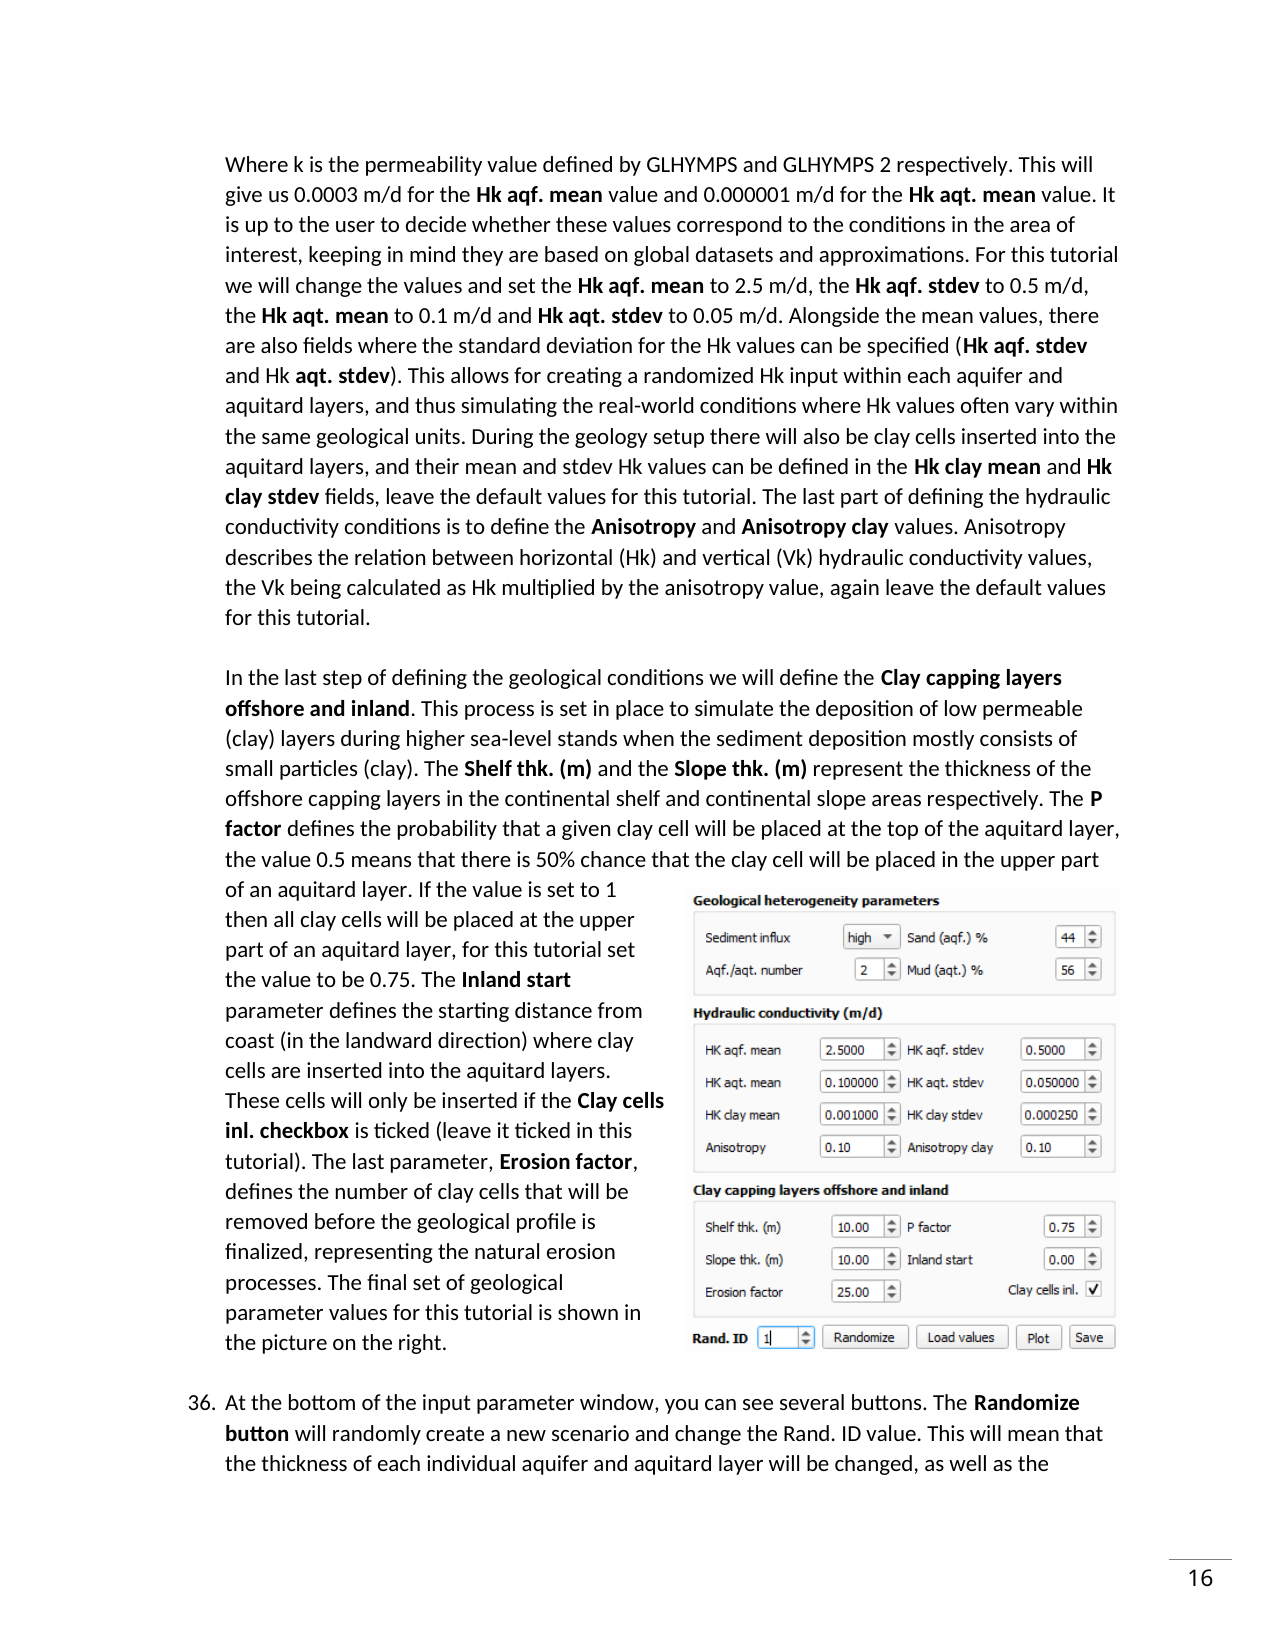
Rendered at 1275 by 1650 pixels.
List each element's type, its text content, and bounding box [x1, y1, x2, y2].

list Where k is the permeability value defined by GLHYMPS and GLHYMPS 2 respectively. This will give us 0.0003 m/d for the Hk aqf. mean value and 0.000001 m/d for the Hk aqt. mean value. It is up to the user to decide whether these values correspond to the conditions in the area of interest, keeping in mind they are based on global datasets and approximations. For this tutorial we will change the values and set the Hk aqf. mean to 2.5 m/d, the Hk aqf. stdev to 0.5 m/d, the Hk aqt. mean to 0.1 m/d and Hk aqt. stdev to 0.05 m/d. Alongside the mean values, there are also fields where the standard deviation for the Hk values can be specified (Hk aqf. stdev and Hk aqt. stdev). This allows for creating a randomized Hk input within each aquifer and aquitard layers, and thus simulating the real-world conditions where Hk values often vary within the same geological units. During the geology setup there will also be clay cells inserted into the aquitard layers, and their mean and stdev Hk values can be defined in the Hk clay mean and Hk clay stdev fields, leave the default values for this tutorial. The last part of defining the hydraulic conductivity conditions is to define the Anisotropy and Anisotropy clay values. Anisotropy describes the relation between horizontal (Hk) and vertical (Vk) hydraulic conductivity values, the Vk being calculated as Hk multiplied by the anisotropy value, again leave the default values for this tutorial. [225, 150, 1125, 631]
picture [683, 888, 1121, 1352]
